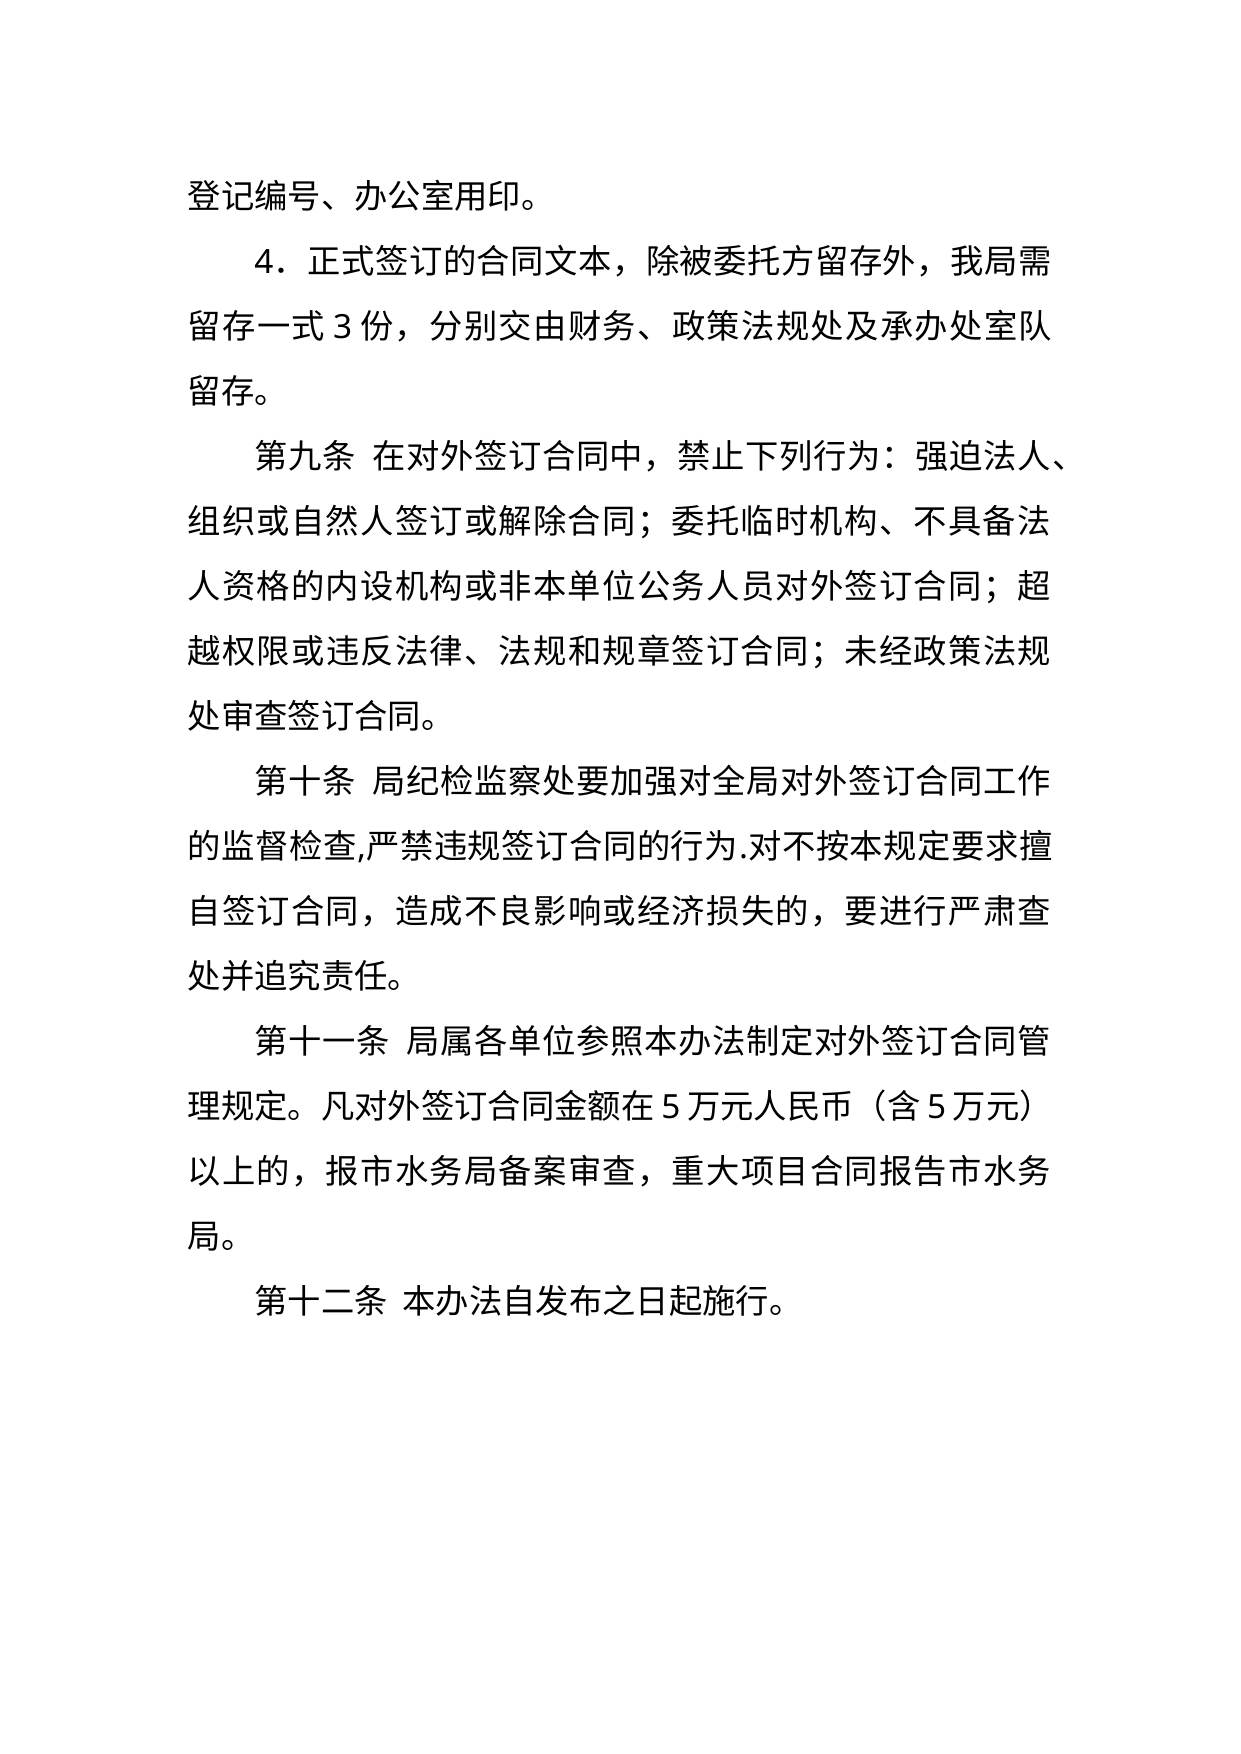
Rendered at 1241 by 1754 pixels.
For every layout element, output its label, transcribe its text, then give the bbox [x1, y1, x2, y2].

text 第九条 在对外签订合同中，禁止下列行为：强迫法人、组织或自然人签订或解除合同；委托临时机构、不具备法人资格的内设机构或非本单位公务人员对外签订合同；超越权限或违反法律、法规和规章签订合同；未经政策法规处审查签订合同。 [187, 422, 1053, 747]
text 4．正式签订的合同文本，除被委托方留存外，我局需留存一式3份，分别交由财务、政策法规处及承办处室队留存。 [187, 227, 1053, 422]
text 第十条 局纪检监察处要加强对全局对外签订合同工作的监督检查,严禁违规签订合同的行为.对不按本规定要求擅自签订合同，造成不良影响或经济损失的，要进行严肃查处并追究责任。 [187, 747, 1053, 1007]
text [187, 162, 1053, 227]
text 第十一条 局属各单位参照本办法制定对外签订合同管理规定。凡对外签订合同金额在5万元人民币（含5万元）以上的，报市水务局备案审查，重大项目合同报告市水务局。 [187, 1007, 1053, 1267]
text 第十二条 本办法自发布之日起施行。 [187, 1267, 1053, 1332]
